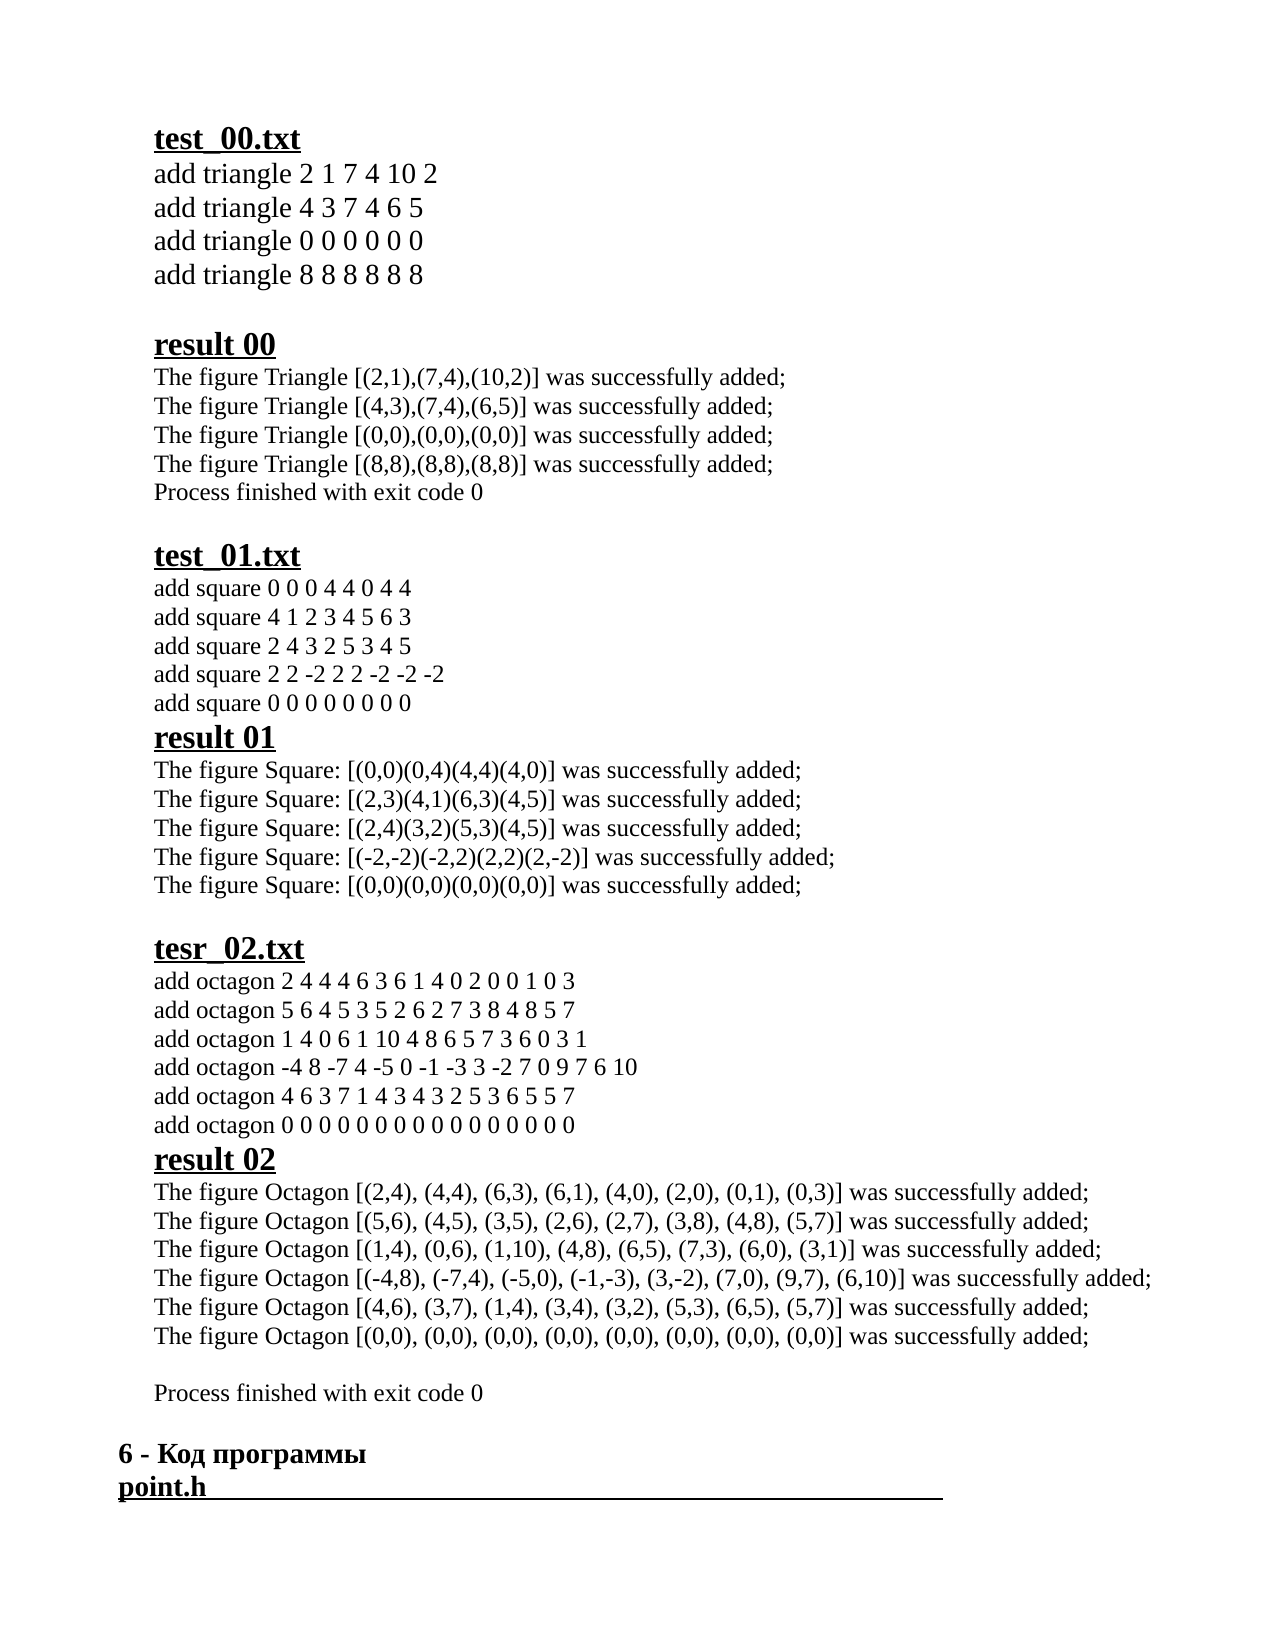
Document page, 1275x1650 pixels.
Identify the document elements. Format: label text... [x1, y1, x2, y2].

text result 02 [153, 1139, 1157, 1177]
text test_01.txt [153, 535, 1157, 573]
text The figure Octagon [(-4,8), (-7,4), (-5,0), (-1,-3), (3,-2), (7,0), (9,7), (6,10)] was successfully added; [153, 1263, 1157, 1292]
text add octagon -4 8 -7 4 -5 0 -1 -3 3 -2 7 0 9 7 6 10 [153, 1052, 1157, 1081]
text tesr_02.txt [153, 928, 1157, 966]
text add triangle 2 1 7 4 10 2 add triangle 4 3 7 4 6 5 add triangle 0 0 0 0 0 0 add triangle 8 8 8 8 8 8 [153, 156, 1157, 291]
text The figure Triangle [(8,8),(8,8),(8,8)] was successfully added; [153, 449, 1157, 477]
text 6 - Код программы [118, 1436, 1157, 1469]
text The figure Octagon [(4,6), (3,7), (1,4), (3,4), (3,2), (5,3), (6,5), (5,7)] was successfully added; [153, 1292, 1157, 1321]
text The figure Square: [(0,0)(0,4)(4,4)(4,0)] was successfully added; [153, 755, 1157, 784]
text result 00 [153, 324, 1157, 362]
text test_00.txt [153, 118, 1157, 156]
text The figure Square: [(2,3)(4,1)(6,3)(4,5)] was successfully added; [153, 784, 1157, 813]
text The figure Octagon [(2,4), (4,4), (6,3), (6,1), (4,0), (2,0), (0,1), (0,3)] was successfully added; [153, 1177, 1157, 1206]
text The figure Octagon [(5,6), (4,5), (3,5), (2,6), (2,7), (3,8), (4,8), (5,7)] was successfully added; [153, 1206, 1157, 1234]
text The figure Triangle [(2,1),(7,4),(10,2)] was successfully added; [153, 362, 1157, 391]
text add octagon 1 4 0 6 1 10 4 8 6 5 7 3 6 0 3 1 [153, 1024, 1157, 1052]
text The figure Triangle [(4,3),(7,4),(6,5)] was successfully added; [153, 391, 1157, 420]
text add octagon 5 6 4 5 3 5 2 6 2 7 3 8 4 8 5 7 [153, 995, 1157, 1024]
text add square 0 0 0 4 4 0 4 4 add square 4 1 2 3 4 5 6 3 add square 2 4 3 2 5 3 4 5 add square 2 2 -2 2 2 -2 -2 -2 add square 0 0 0 0 0 0 0 0 [153, 573, 1157, 717]
text Process finished with exit code 0 [153, 477, 1157, 506]
text Process finished with exit code 0 [153, 1378, 1157, 1407]
text The figure Octagon [(1,4), (0,6), (1,10), (4,8), (6,5), (7,3), (6,0), (3,1)] was successfully added; [153, 1234, 1157, 1263]
text The figure Square: [(-2,-2)(-2,2)(2,2)(2,-2)] was successfully added; [153, 842, 1157, 870]
text The figure Triangle [(0,0),(0,0),(0,0)] was successfully added; [153, 420, 1157, 449]
text add octagon 0 0 0 0 0 0 0 0 0 0 0 0 0 0 0 0 [153, 1110, 1157, 1139]
text The figure Square: [(0,0)(0,0)(0,0)(0,0)] was successfully added; [153, 870, 1157, 899]
text The figure Square: [(2,4)(3,2)(5,3)(4,5)] was successfully added; [153, 813, 1157, 842]
text The figure Octagon [(0,0), (0,0), (0,0), (0,0), (0,0), (0,0), (0,0), (0,0)] was successfully added; [153, 1321, 1157, 1349]
text result 01 [153, 717, 1157, 755]
text add octagon 2 4 4 4 6 3 6 1 4 0 2 0 0 1 0 3 [153, 966, 1157, 995]
text point.h [118, 1469, 1157, 1503]
text add octagon 4 6 3 7 1 4 3 4 3 2 5 3 6 5 5 7 [153, 1081, 1157, 1110]
